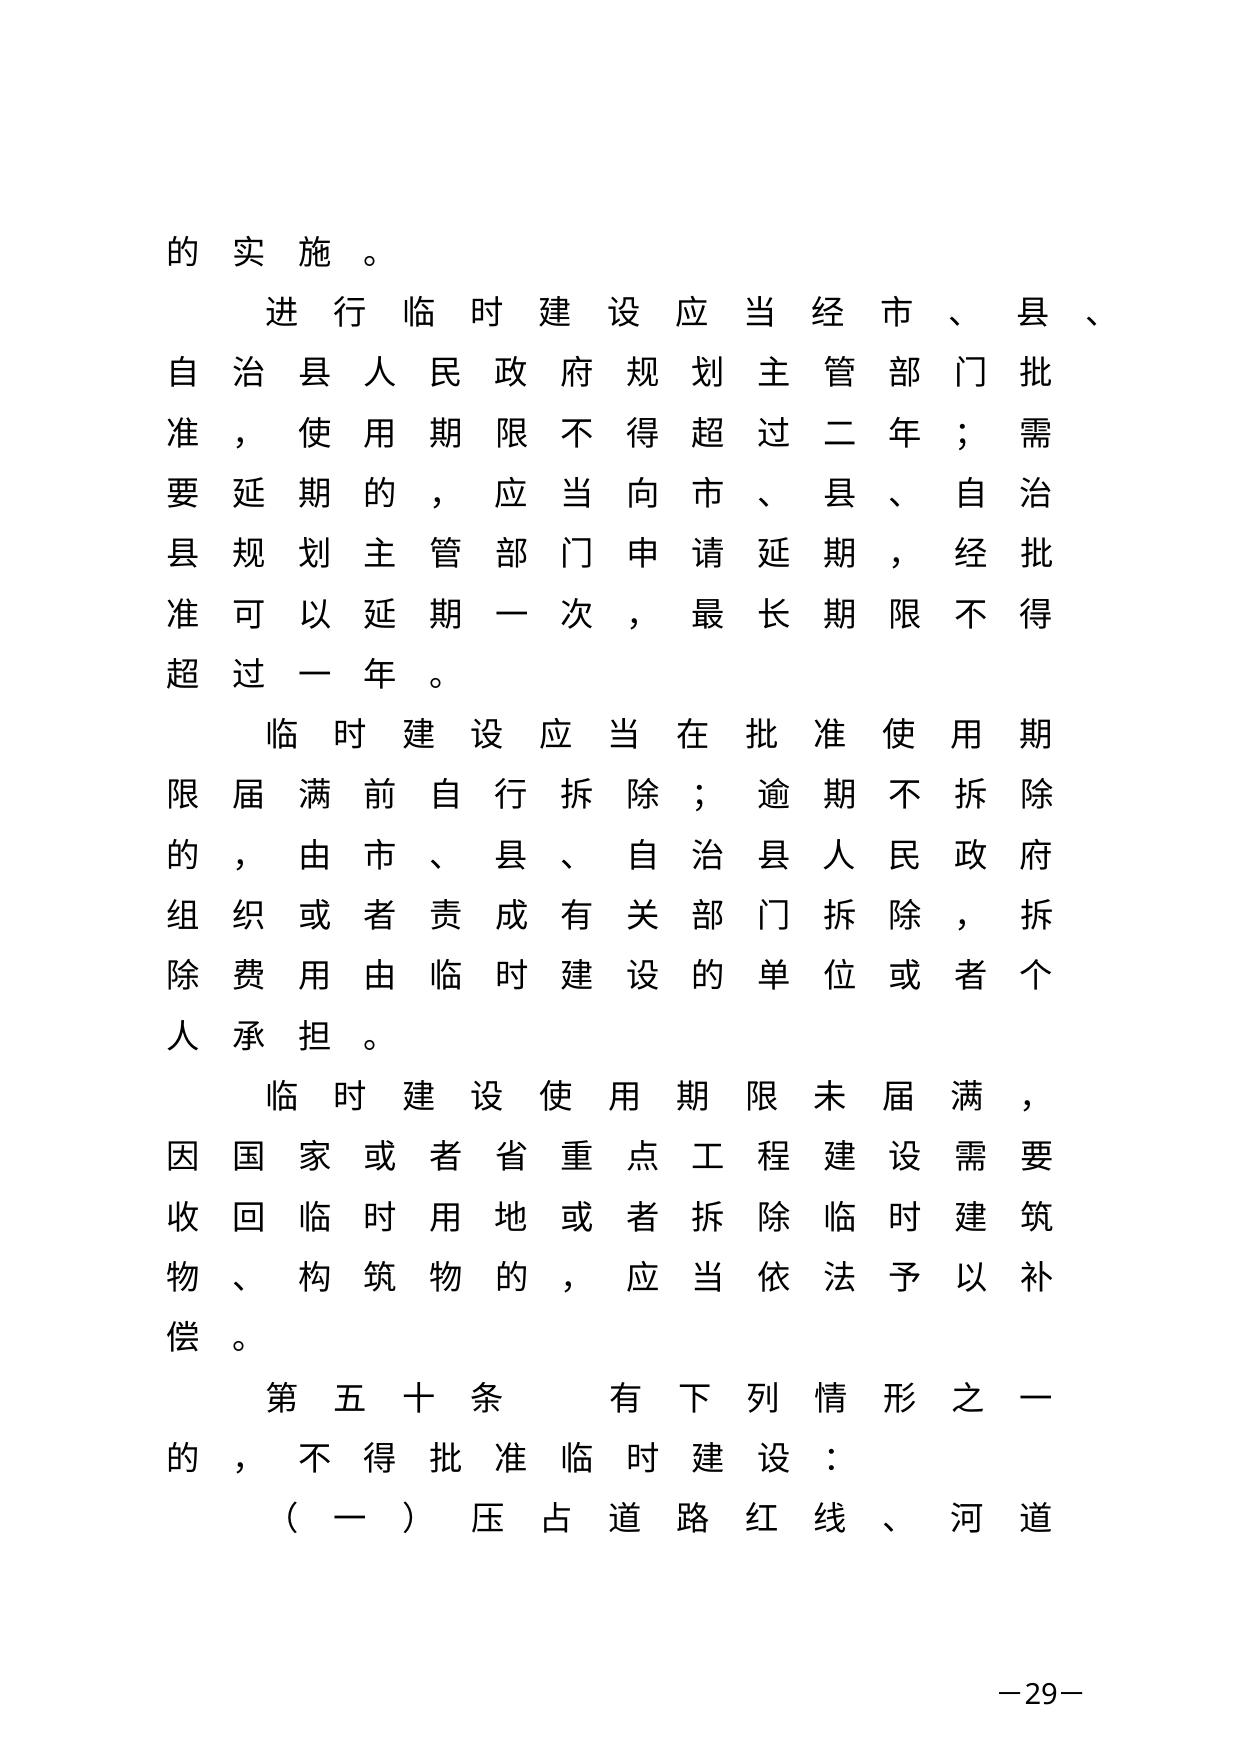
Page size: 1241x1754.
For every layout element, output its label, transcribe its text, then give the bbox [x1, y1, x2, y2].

text 第五十条 有下列情形之一的，不得批准临时建设： [167, 1365, 1085, 1486]
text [167, 219, 1085, 280]
text 临时建设应当在批准使用期限届满前自行拆除；逾期不拆除的，由市、县、自治县人民政府组织或者责成有关部门拆除，拆除费用由临时建设的单位或者个人承担。 [167, 702, 1085, 1064]
text 进行临时建设应当经市、县、自治县人民政府规划主管部门批准，使用期限不得超过二年；需要延期的，应当向市、县、自治县规划主管部门申请延期，经批准可以延期一次，最长期限不得超过一年。 [167, 280, 1085, 702]
text 临时建设使用期限未届满，因国家或者省重点工程建设需要收回临时用地或者拆除临时建筑物、构筑物的，应当依法予以补偿。 [167, 1064, 1085, 1365]
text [167, 1486, 1085, 1546]
